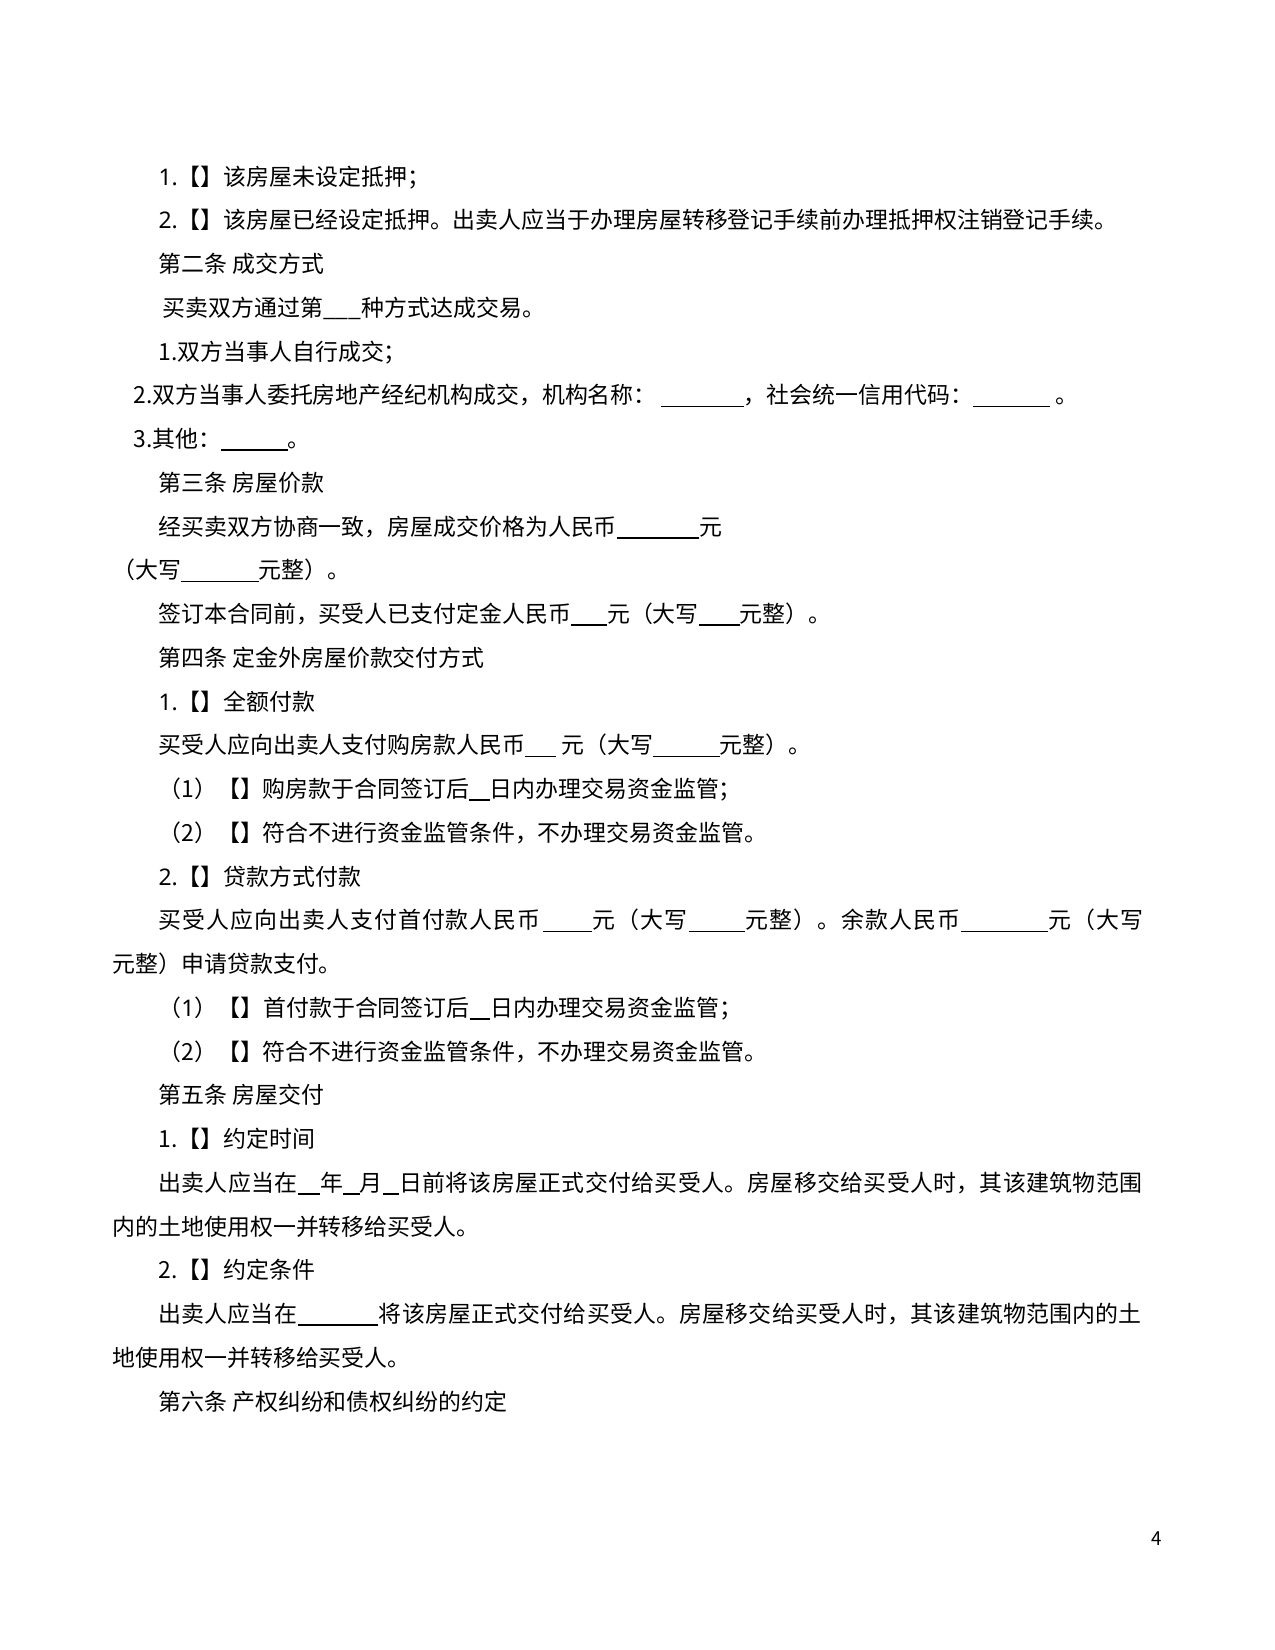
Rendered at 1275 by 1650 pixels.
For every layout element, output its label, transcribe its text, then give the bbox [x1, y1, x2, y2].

text 2.【】该房屋已经设定抵押。出卖人应当于办理房屋转移登记手续前办理抵押权注销登记手续。 [112, 194, 1162, 237]
subtitle 第三条 房屋价款 [112, 456, 1162, 500]
text 出卖人应当在 将该房屋正式交付给买受人。房屋移交给买受人时，其该建筑物范围内的土地使用权一并转移给买受人。 [112, 1287, 1144, 1375]
text 1.【】该房屋未设定抵押； [112, 150, 1162, 194]
text 1.【】约定时间 [112, 1112, 1144, 1156]
text （1）【】首付款于合同签订后 日内办理交易资金监管； [112, 981, 1144, 1025]
text 第四条 定金外房屋价款交付方式 [112, 631, 1162, 675]
text 2.【】约定条件 [112, 1244, 1144, 1287]
text （2）【】符合不进行资金监管条件，不办理交易资金监管。 [112, 806, 1144, 850]
text 第六条 产权纠纷和债权纠纷的约定 [112, 1375, 1150, 1419]
text 签订本合同前，买受人已支付定金人民币 元（大写 元整）。 [112, 587, 1162, 631]
text （1）【】购房款于合同签订后 日内办理交易资金监管； [112, 762, 1144, 806]
list 买卖双方通过第___种方式达成交易。 [112, 281, 1162, 325]
text 经买卖双方协商一致，房屋成交价格为人民币 元 [112, 500, 1162, 544]
text 第五条 房屋交付 [112, 1069, 1150, 1112]
text 2.双方当事人委托房地产经纪机构成交，机构名称： ，社会统一信用代码： 。 [112, 369, 1162, 412]
text 1.双方当事人自行成交； [112, 325, 1162, 369]
text 2.【】贷款方式付款 [112, 850, 1144, 894]
text 第二条 成交方式 [112, 237, 1162, 281]
text 1.【】全额付款 [112, 675, 1144, 719]
text 3.其他： 。 [112, 412, 1162, 456]
text 买受人应向出卖人支付购房款人民币 元（大写 元整）。 [112, 719, 1144, 762]
text 买受人应向出卖人支付首付款人民币 元（大写 元整）。余款人民币 元（大写 元整）申请贷款支付。 [112, 894, 1144, 981]
text （大写 元整）。 [112, 544, 1162, 587]
text （2）【】符合不进行资金监管条件，不办理交易资金监管。 [112, 1025, 1144, 1069]
text 出卖人应当在 年 月 日前将该房屋正式交付给买受人。房屋移交给买受人时，其该建筑物范围内的土地使用权一并转移给买受人。 [112, 1156, 1144, 1244]
